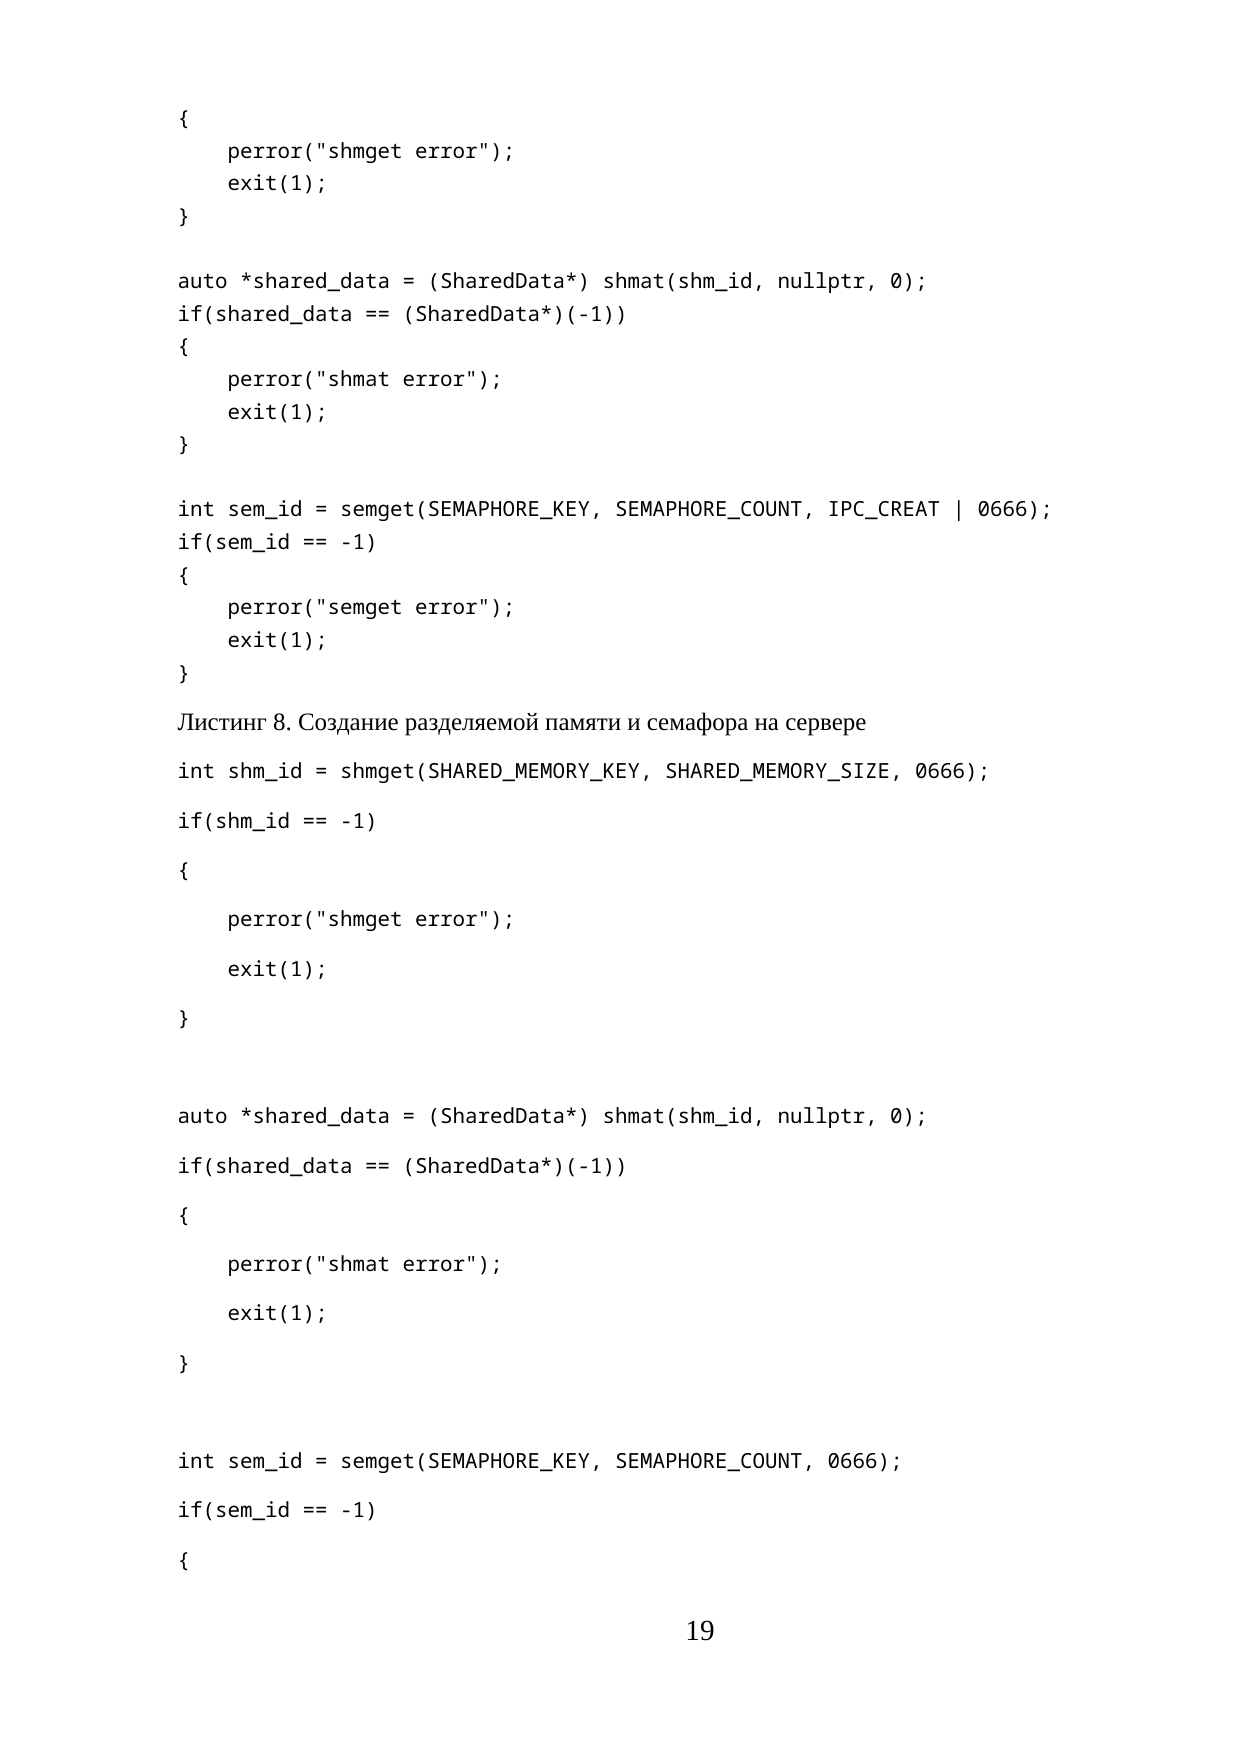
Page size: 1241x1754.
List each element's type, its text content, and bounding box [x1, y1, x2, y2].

text } [177, 1348, 1152, 1376]
text perror("shmat error"); [177, 1249, 1152, 1278]
text exit(1); [177, 1298, 1152, 1327]
text { [177, 1545, 1152, 1573]
text Листинг 8. Создание разделяемой памяти и семафора на сервере [177, 707, 1152, 736]
text } [177, 1003, 1152, 1031]
text int sem_id = semget(SEMAPHORE_KEY, SEMAPHORE_COUNT, 0666); [177, 1446, 1152, 1475]
text auto *shared_data = (SharedData*) shmat(shm_id, nullptr, 0); [177, 1101, 1152, 1130]
text if(sem_id == -1) [177, 1496, 1152, 1524]
text if(shared_data == (SharedData*)(-1)) [177, 1151, 1152, 1179]
text exit(1); [177, 954, 1152, 982]
text { [177, 1200, 1152, 1228]
text perror("shmget error"); [177, 904, 1152, 933]
text if(shm_id == -1) [177, 806, 1152, 834]
text int shm_id = shmget(SHARED_MEMORY_KEY, SHARED_MEMORY_SIZE, 0666); [177, 757, 1152, 785]
text { [177, 855, 1152, 883]
